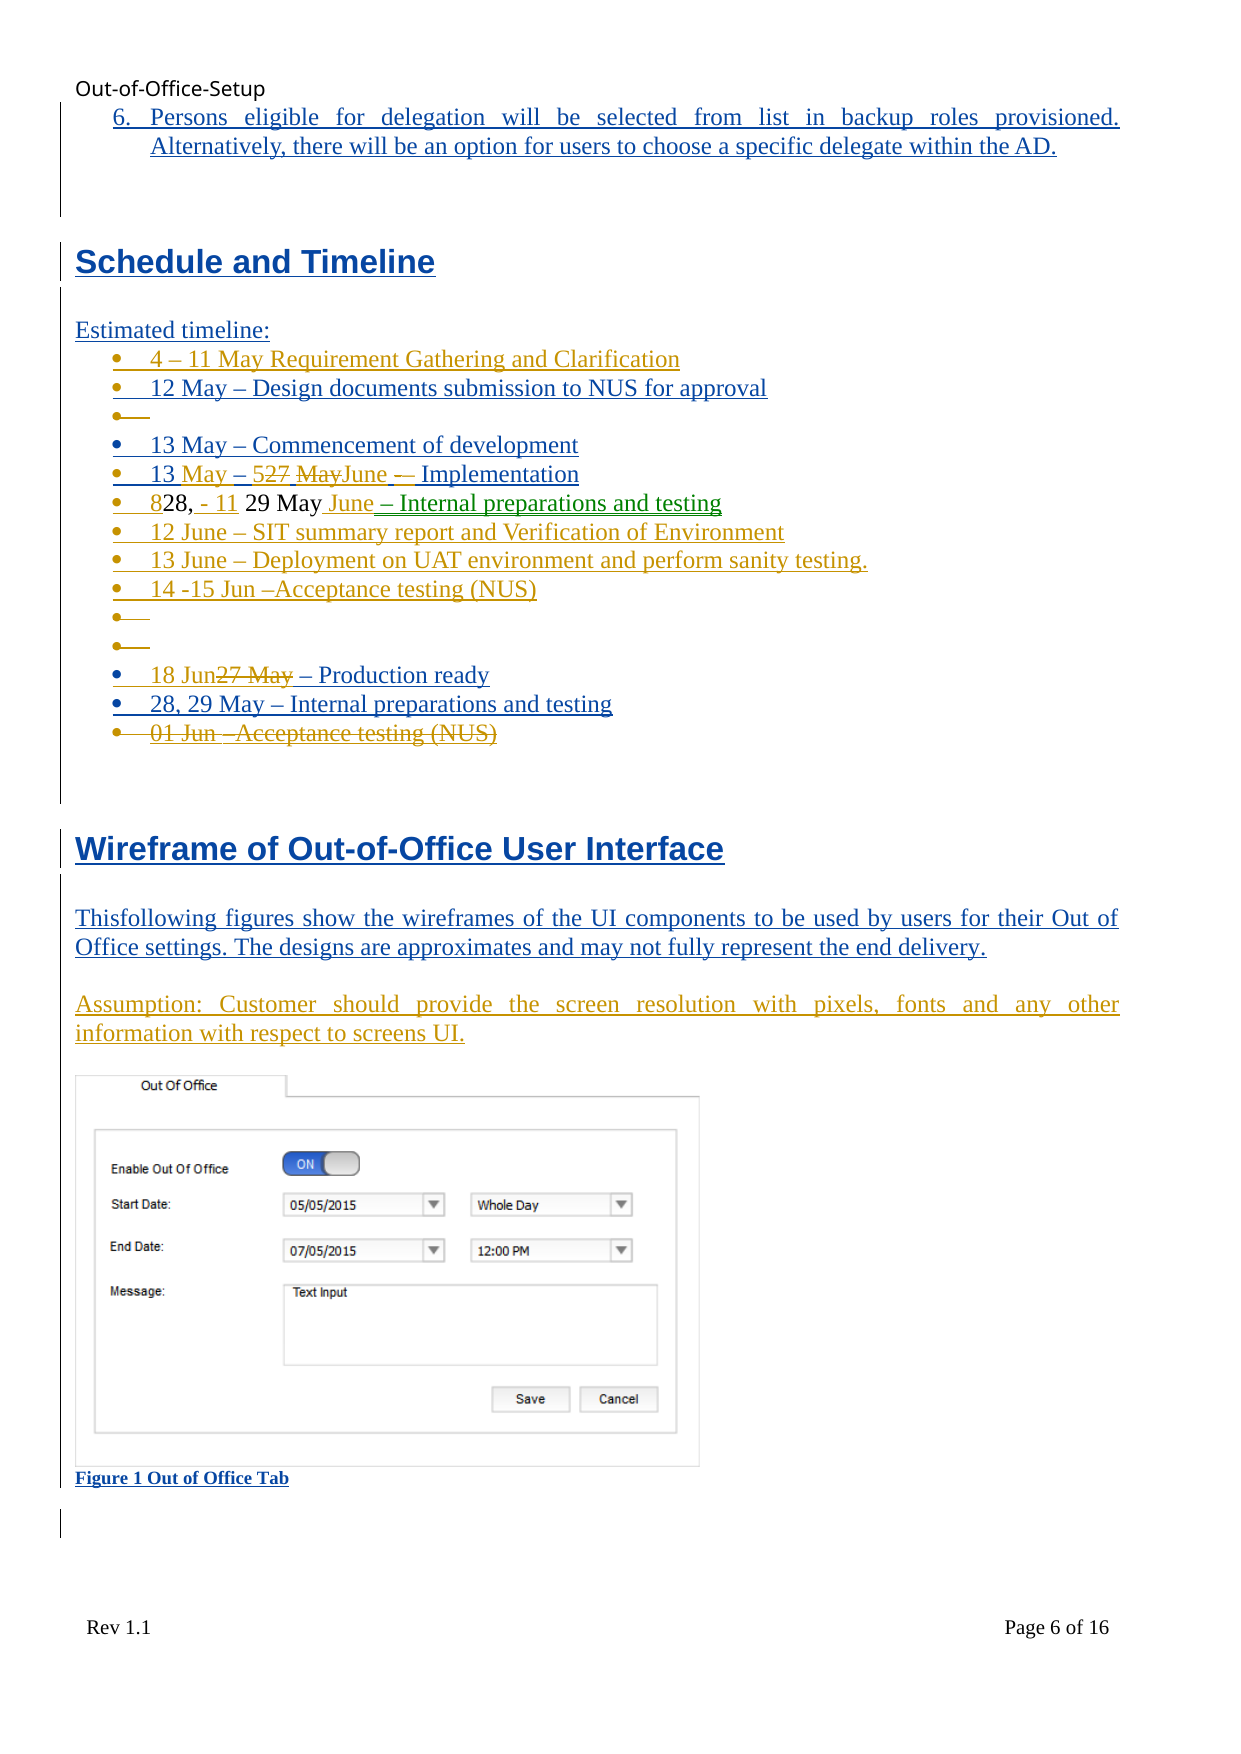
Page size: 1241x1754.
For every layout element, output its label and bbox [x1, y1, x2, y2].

picture [75, 1075, 700, 1467]
